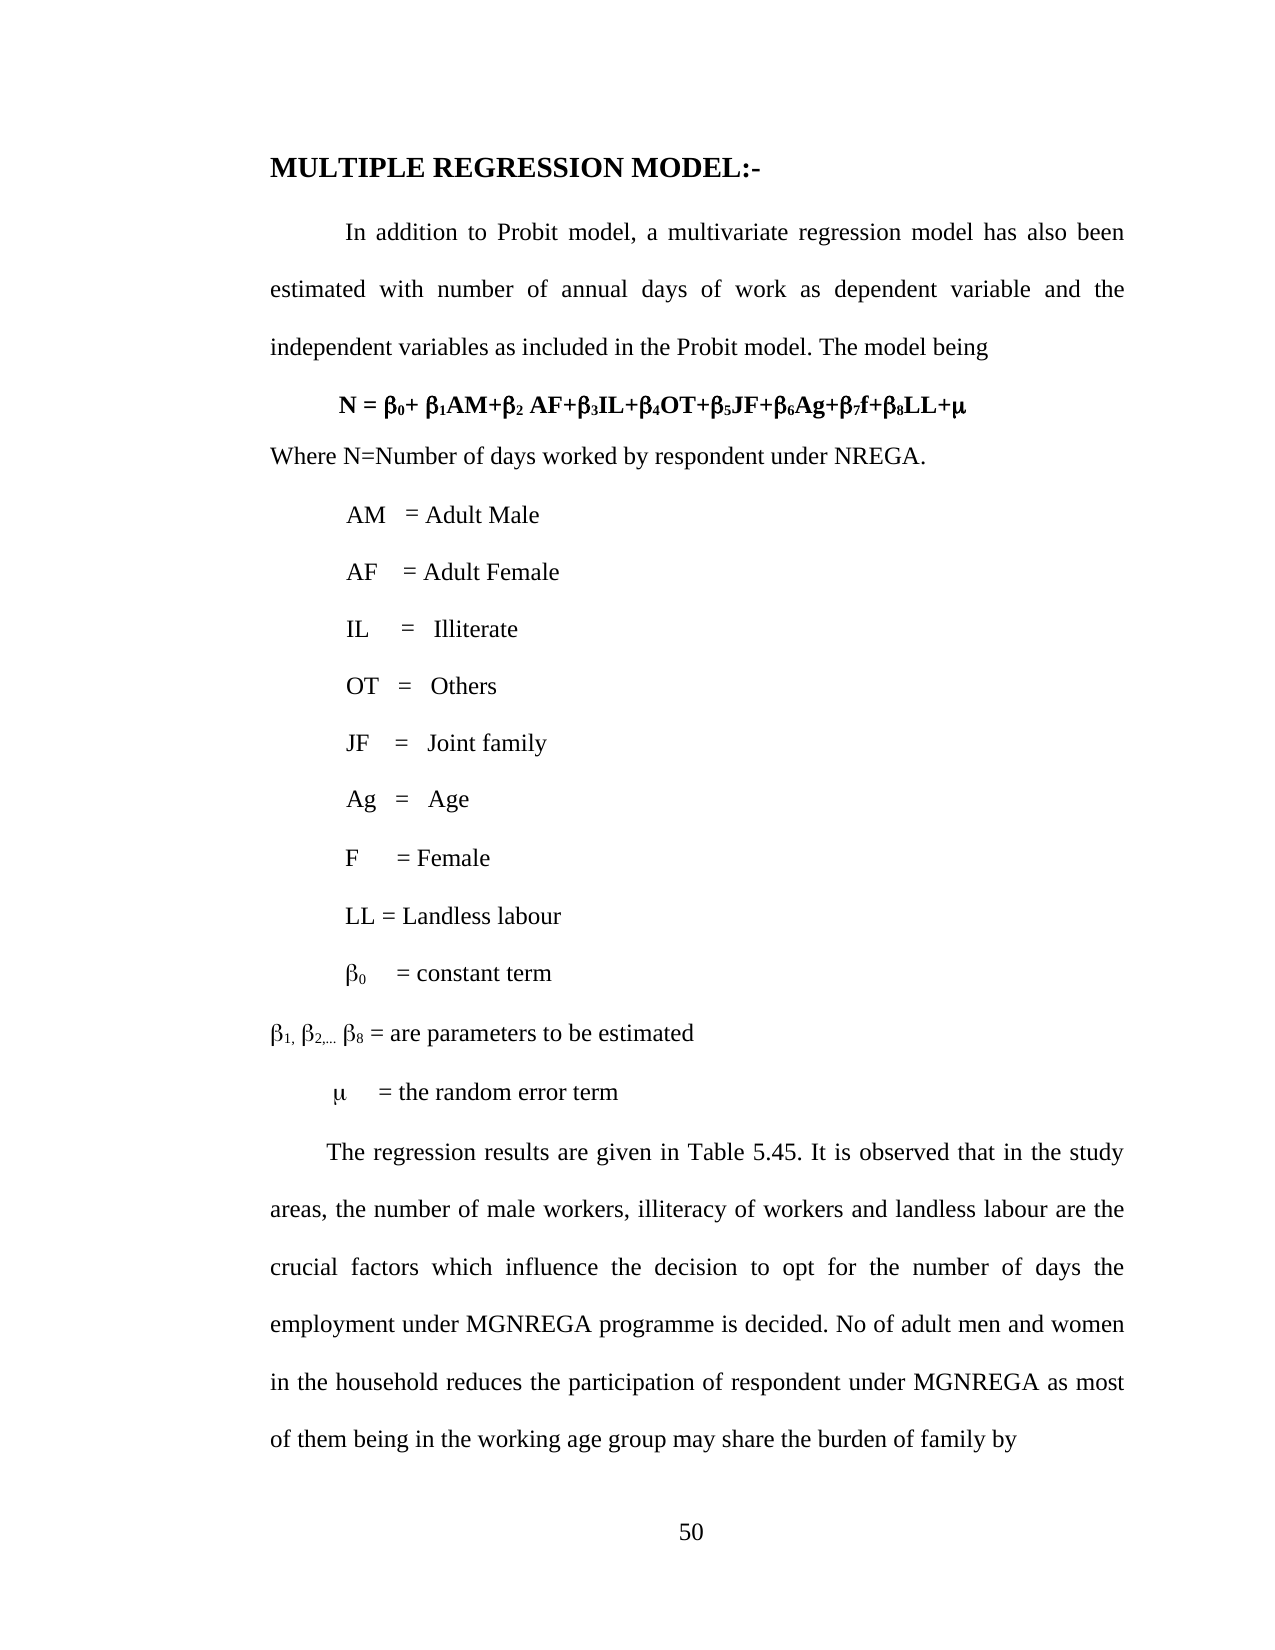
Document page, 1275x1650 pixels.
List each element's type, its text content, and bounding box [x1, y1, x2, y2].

text 0 = constant term [345, 958, 1221, 987]
text In addition to Probit model, a multivariate regression model has also been estimated with number of annual days of work as dependent variable and the independent variables as included in the Probit model. The model being [270, 217, 1125, 361]
text Where N=Number of days worked by respondent under NREGA. [270, 441, 1221, 470]
table_cell = [390, 772, 421, 814]
table_header Adult Male Adult Female Illiterate [421, 500, 565, 657]
text  = the random error term [332, 1077, 1221, 1106]
text 1, 2,... 8 = are parameters to be estimated [270, 1018, 1221, 1047]
table_cell = [390, 657, 421, 714]
table_cell Others [421, 657, 565, 714]
subtitle N = 0+ 1AM+2 AF+3IL+4OT+5JF+6Ag+7f+8LL+ [339, 390, 1221, 418]
table_cell Ag [341, 772, 390, 814]
table_header = = = [390, 500, 421, 657]
text The regression results are given in Table 5.45. It is observed that in the study areas, the number of male workers, illiteracy of workers and landless labour are the crucial factors which influence the decision to opt for the number of days the employment under MGNREGA programme is decided. No of adult men and women in the household reduces the participation of respondent under MGNREGA as most of them being in the working age group may share the burden of family by [270, 1137, 1125, 1453]
table_header AM AF IL [341, 500, 390, 657]
table_cell JF [341, 715, 390, 772]
table_cell OT [341, 657, 390, 714]
text LL = Landless labour [345, 901, 1221, 929]
text F = Female [345, 843, 1221, 872]
table_cell = [390, 715, 421, 772]
subtitle MULTIPLE REGRESSION MODEL:- [270, 150, 1221, 183]
table_cell Joint family [421, 715, 565, 772]
table_cell Age [421, 772, 565, 814]
